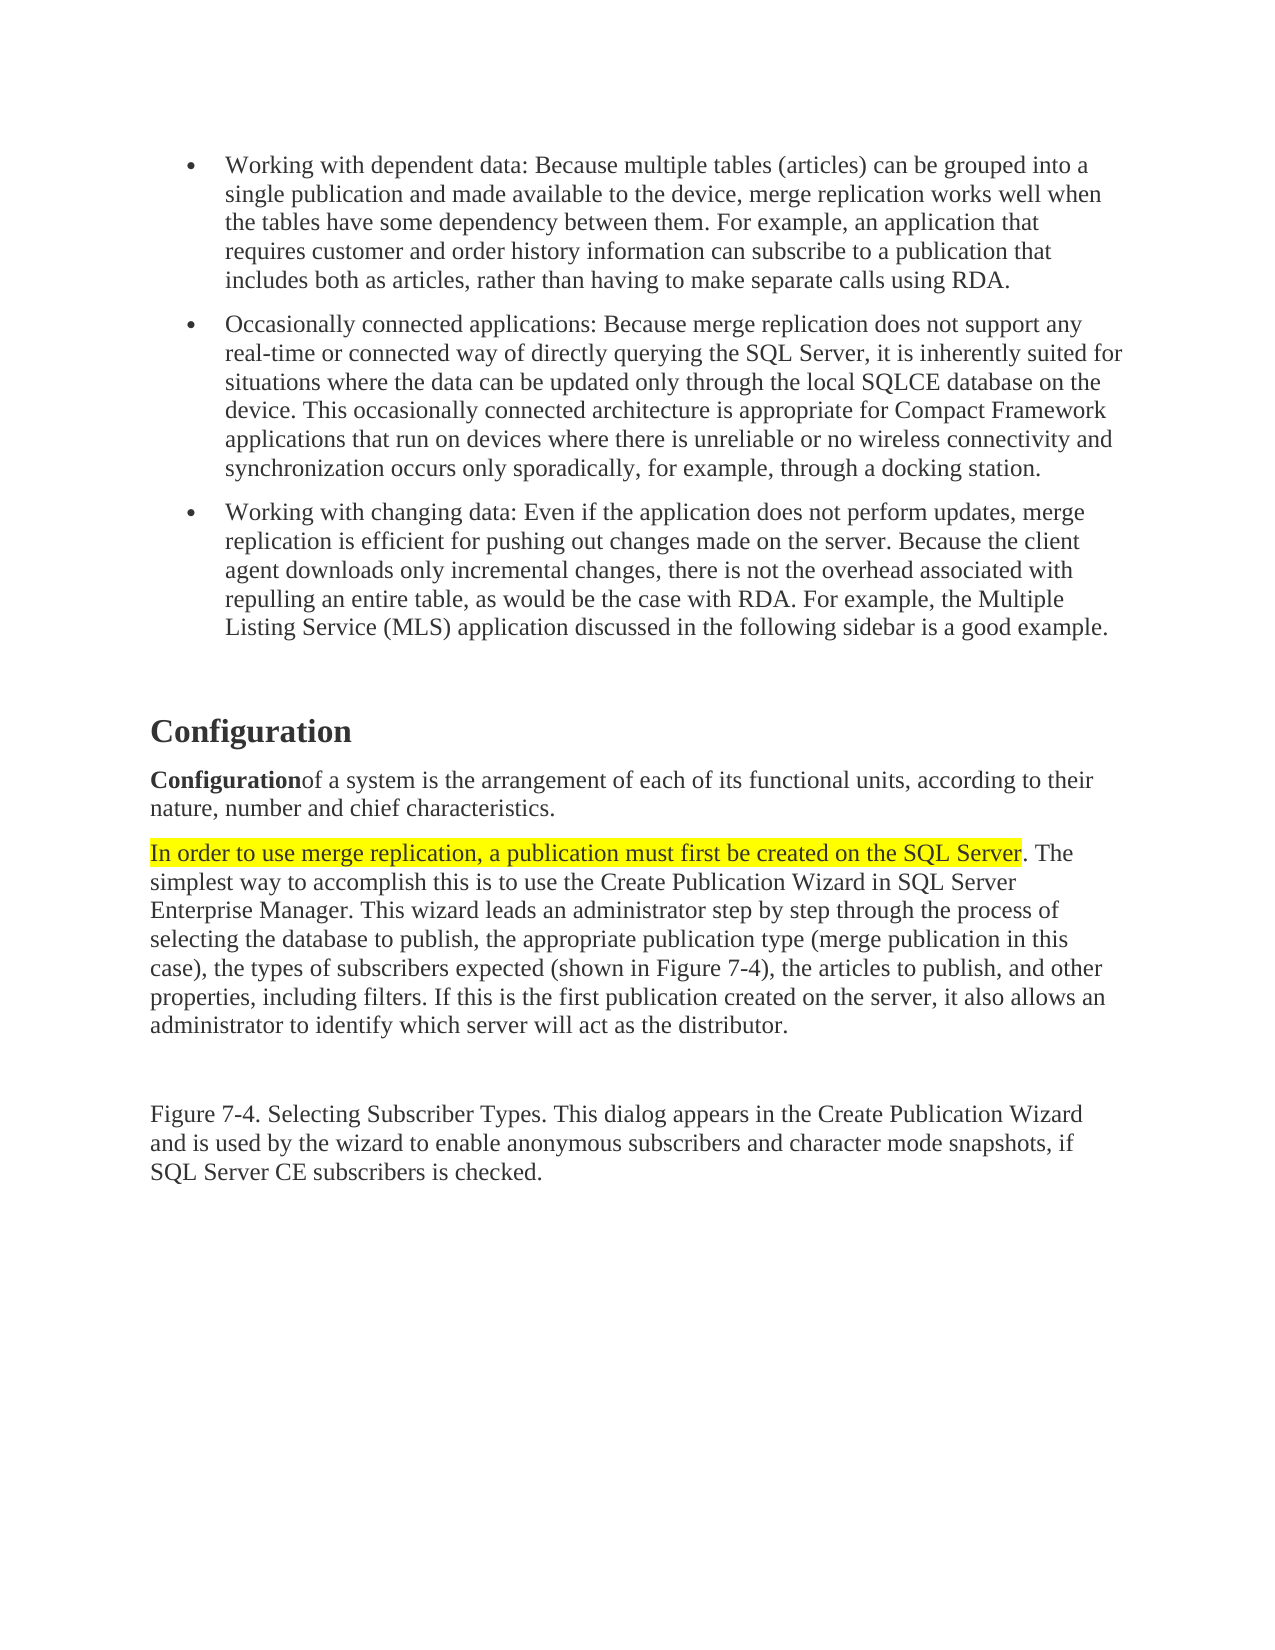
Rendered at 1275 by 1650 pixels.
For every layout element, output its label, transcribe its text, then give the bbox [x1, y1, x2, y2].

text Configuration [150, 711, 1125, 749]
list Occasionally connected applications: Because merge replication does not support any real-time or connected way of directly querying the SQL Server, it is inherently suited for situations where the data can be updated only through the local SQLCE database on the device. This occasionally connected architecture is appropriate for Compact Framework applications that run on devices where there is unreliable or no wireless connectivity and synchronization occurs only sporadically, for example, through a docking station. [187, 309, 1125, 482]
text Configurationof a system is the arrangement of each of its functional units, according to their nature, number and chief characteristics. [150, 765, 1125, 822]
text Figure 7-4. Selecting Subscriber Types. This dialog appears in the Create Publication Wizard and is used by the wizard to enable anonymous subscribers and character mode snapshots, if SQL Server CE subscribers is checked. [150, 1099, 1125, 1185]
list Working with changing data: Even if the application does not perform updates, merge replication is efficient for pushing out changes made on the server. Because the client agent downloads only incremental changes, there is not the overhead associated with repulling an entire table, as would be the case with RDA. For example, the Multiple Listing Service (MLS) application discussed in the following sidebar is a good example. [187, 497, 1125, 641]
text In order to use merge replication, a publication must first be created on the SQL Server. The simplest way to accomplish this is to use the Create Publication Wizard in SQL Server Enterprise Manager. This wizard leads an administrator step by step through the process of selecting the database to publish, the appropriate publication type (merge publication in this case), the types of subscribers expected (shown in Figure 7-4), the articles to publish, and other properties, including filters. If this is the first publication created on the server, it also allows an administrator to identify which server will act as the distributor. [150, 838, 1125, 1039]
list Working with dependent data: Because multiple tables (articles) can be grouped into a single publication and made available to the device, merge replication works well when the tables have some dependency between them. For example, an application that requires customer and order history information can subscribe to a publication that includes both as articles, rather than having to make separate calls using RDA. [187, 150, 1125, 294]
